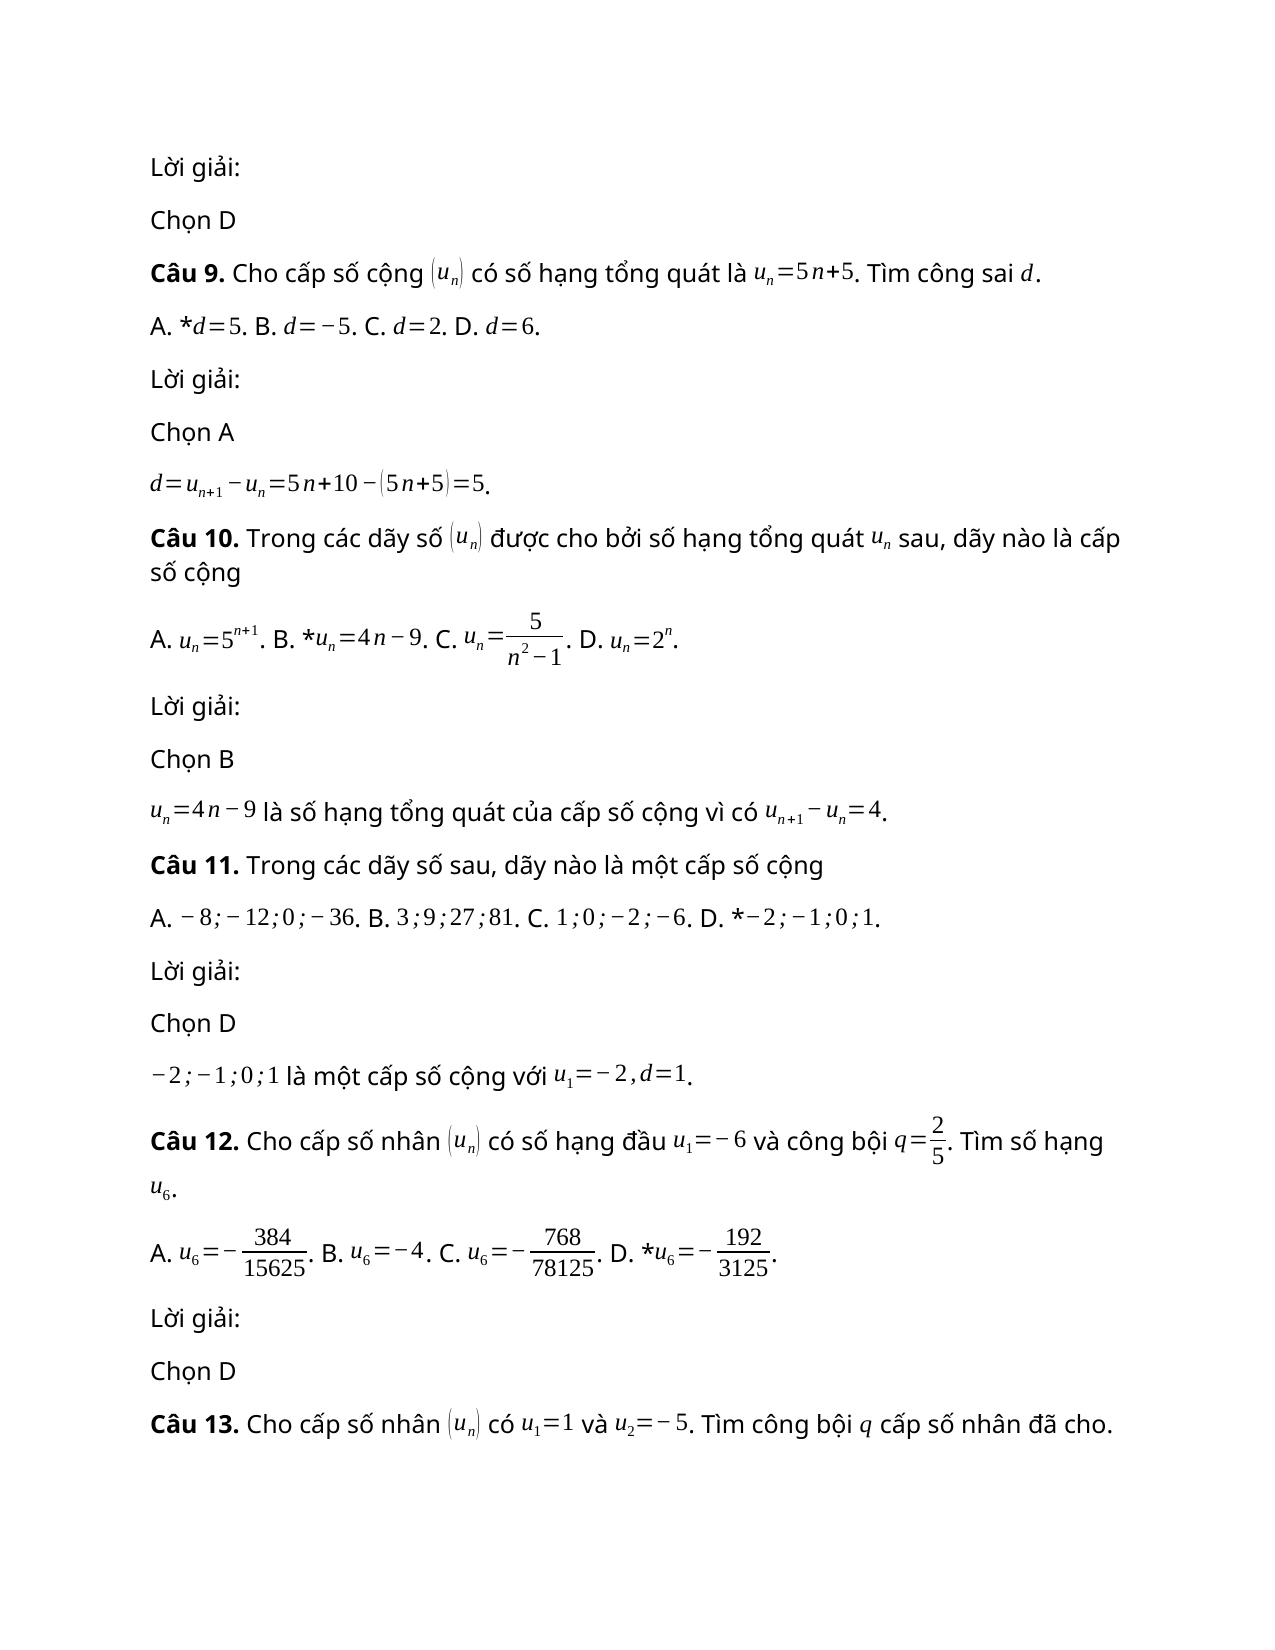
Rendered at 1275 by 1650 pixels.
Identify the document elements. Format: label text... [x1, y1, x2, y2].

text Lời giải: [150, 150, 1125, 184]
text Câu 9. Cho cấp số cộng có số hạng tổng quát là . Tìm công sai . [150, 256, 1125, 290]
text A. . B. . C. . D. *. [150, 900, 1125, 934]
text A. *. B. . C. . D. . [150, 309, 1125, 343]
text Chọn D [150, 203, 1125, 237]
text Câu 11. Trong các dãy số sau, dãy nào là một cấp số cộng [150, 847, 1125, 882]
text Lời giải: [150, 953, 1125, 987]
text Câu 13. Cho cấp số nhân có và . Tìm công bội cấp số nhân đã cho. [150, 1407, 1125, 1441]
text là một cấp số cộng với . [150, 1059, 1125, 1093]
text Chọn A [150, 415, 1125, 449]
text A. . B. *. C. . D. . [150, 608, 1125, 670]
text A. . B. . C. . D. *. [150, 1223, 1125, 1282]
text Chọn D [150, 1006, 1125, 1040]
text Lời giải: [150, 1301, 1125, 1335]
text Lời giải: [150, 362, 1125, 396]
text Lời giải: [150, 689, 1125, 723]
text Chọn D [150, 1354, 1125, 1388]
text là số hạng tổng quát của cấp số cộng vì có . [150, 795, 1125, 829]
text Câu 12. Cho cấp số nhân có số hạng đầu và công bội . Tìm số hạng . [150, 1112, 1125, 1204]
text Câu 10. Trong các dãy số được cho bởi số hạng tổng quát sau, dãy nào là cấp số cộng [150, 520, 1125, 589]
text Chọn B [150, 742, 1125, 776]
text . [150, 467, 1125, 502]
